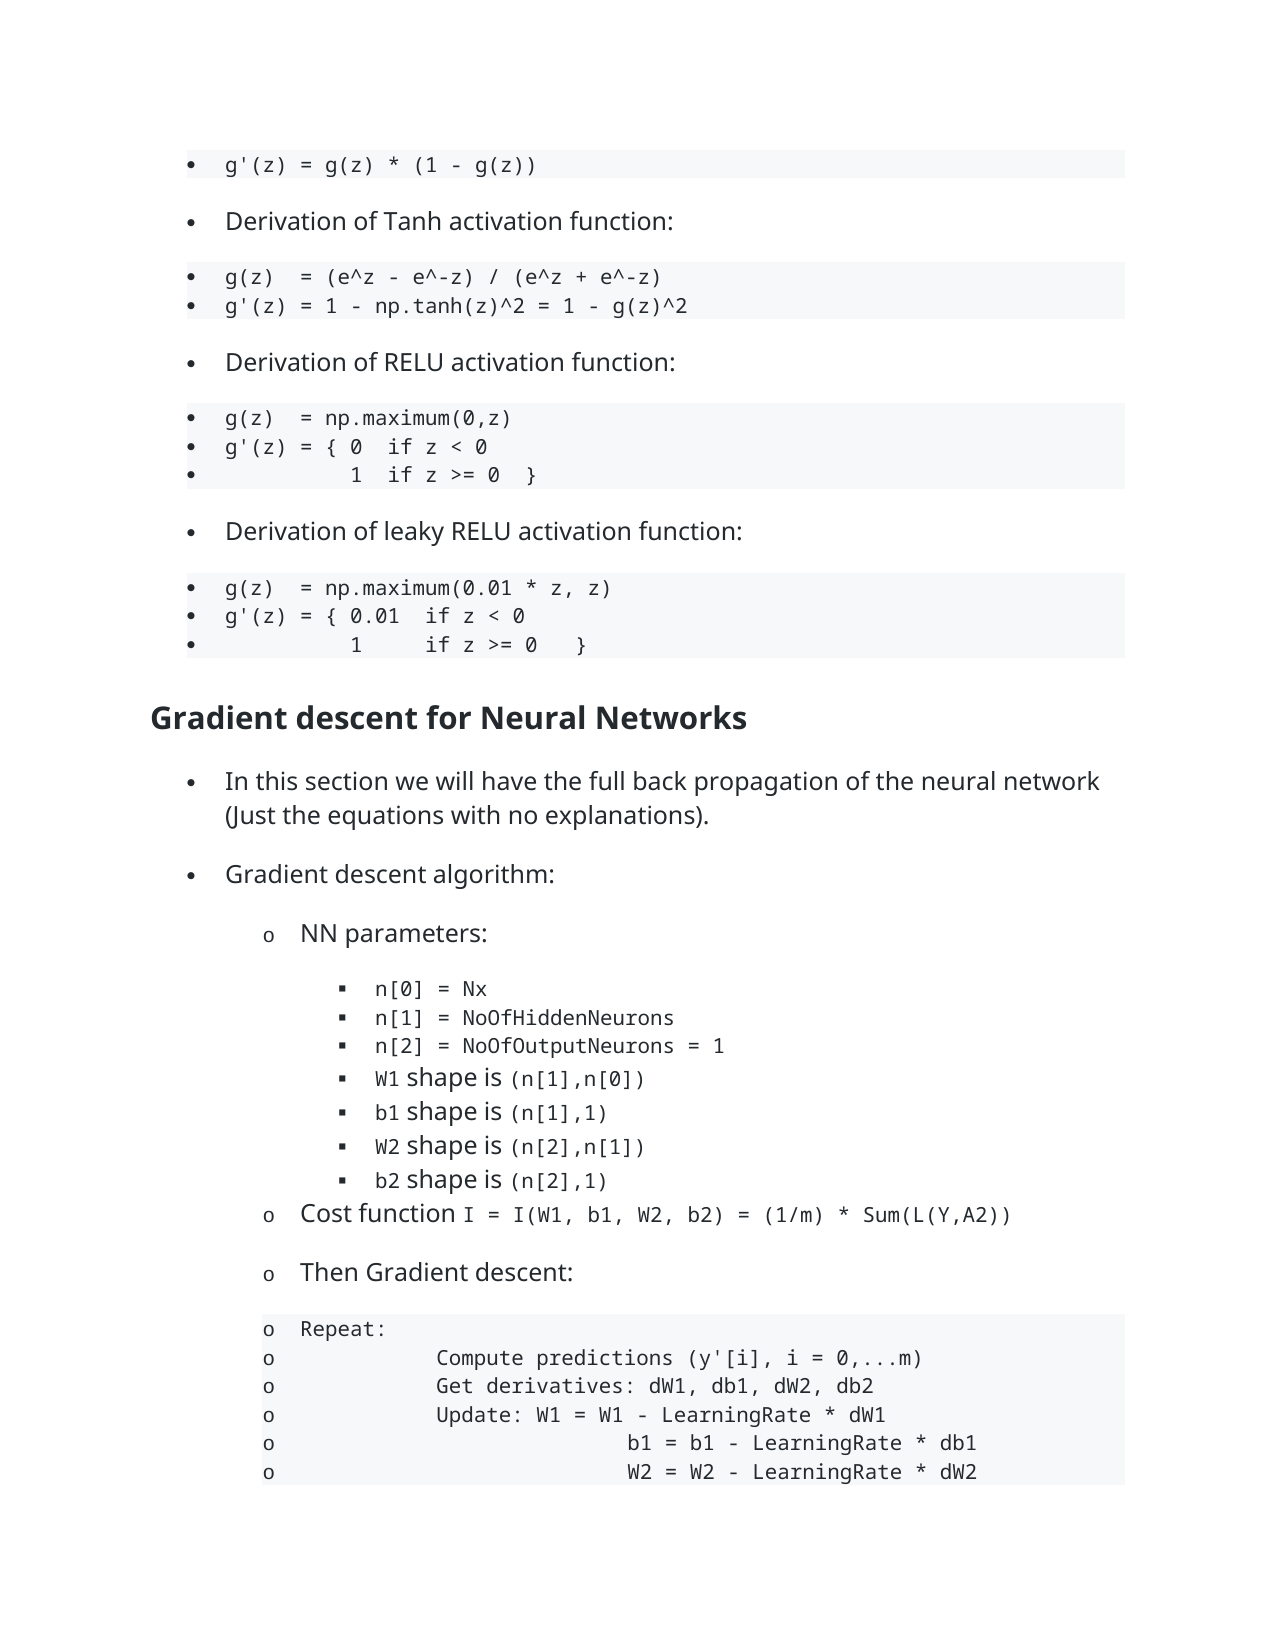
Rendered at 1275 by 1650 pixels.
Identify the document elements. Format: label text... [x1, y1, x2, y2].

list Then Gradient descent: [262, 1255, 1125, 1289]
list Update: W1 = W1 - LearningRate * dW1 [262, 1400, 1125, 1428]
list n[2] = NoOfOutputNeurons = 1 [337, 1031, 1125, 1060]
list g'(z) = 1 - np.tanh(z)^2 = 1 - g(z)^2 [187, 291, 1125, 319]
text Gradient descent for Neural Networks [150, 696, 1125, 738]
list b2 shape is (n[2],1) [337, 1162, 1125, 1196]
list g(z) = np.maximum(0,z) [187, 403, 1125, 432]
list Repeat: [262, 1314, 1125, 1343]
list g'(z) = { 0.01 if z < 0 [187, 601, 1125, 630]
list n[1] = NoOfHiddenNeurons [337, 1003, 1125, 1031]
list g'(z) = { 0 if z < 0 [187, 432, 1125, 460]
list W2 shape is (n[2],n[1]) [337, 1128, 1125, 1162]
list Derivation of Tanh activation function: [187, 203, 1125, 237]
list NN parameters: [262, 915, 1125, 949]
list n[0] = Nx [337, 974, 1125, 1003]
list W2 = W2 - LearningRate * dW2 [262, 1457, 1125, 1485]
list Gradient descent algorithm: [187, 856, 1125, 890]
list Get derivatives: dW1, db1, dW2, db2 [262, 1371, 1125, 1400]
list Cost function I = I(W1, b1, W2, b2) = (1/m) * Sum(L(Y,A2)) [262, 1196, 1125, 1230]
list W1 shape is (n[1],n[0]) [337, 1060, 1125, 1094]
list 1 if z >= 0 } [187, 630, 1125, 658]
list 1 if z >= 0 } [187, 460, 1125, 489]
list g(z) = np.maximum(0.01 * z, z) [187, 573, 1125, 601]
list g'(z) = g(z) * (1 - g(z)) [187, 150, 1125, 178]
list Compute predictions (y'[i], i = 0,...m) [262, 1343, 1125, 1371]
list Derivation of leaky RELU activation function: [187, 514, 1125, 548]
list g(z) = (e^z - e^-z) / (e^z + e^-z) [187, 262, 1125, 291]
list In this section we will have the full back propagation of the neural network (Just the equations with no explanations). [187, 763, 1125, 831]
list b1 shape is (n[1],1) [337, 1094, 1125, 1128]
list b1 = b1 - LearningRate * db1 [262, 1428, 1125, 1457]
list Derivation of RELU activation function: [187, 344, 1125, 378]
